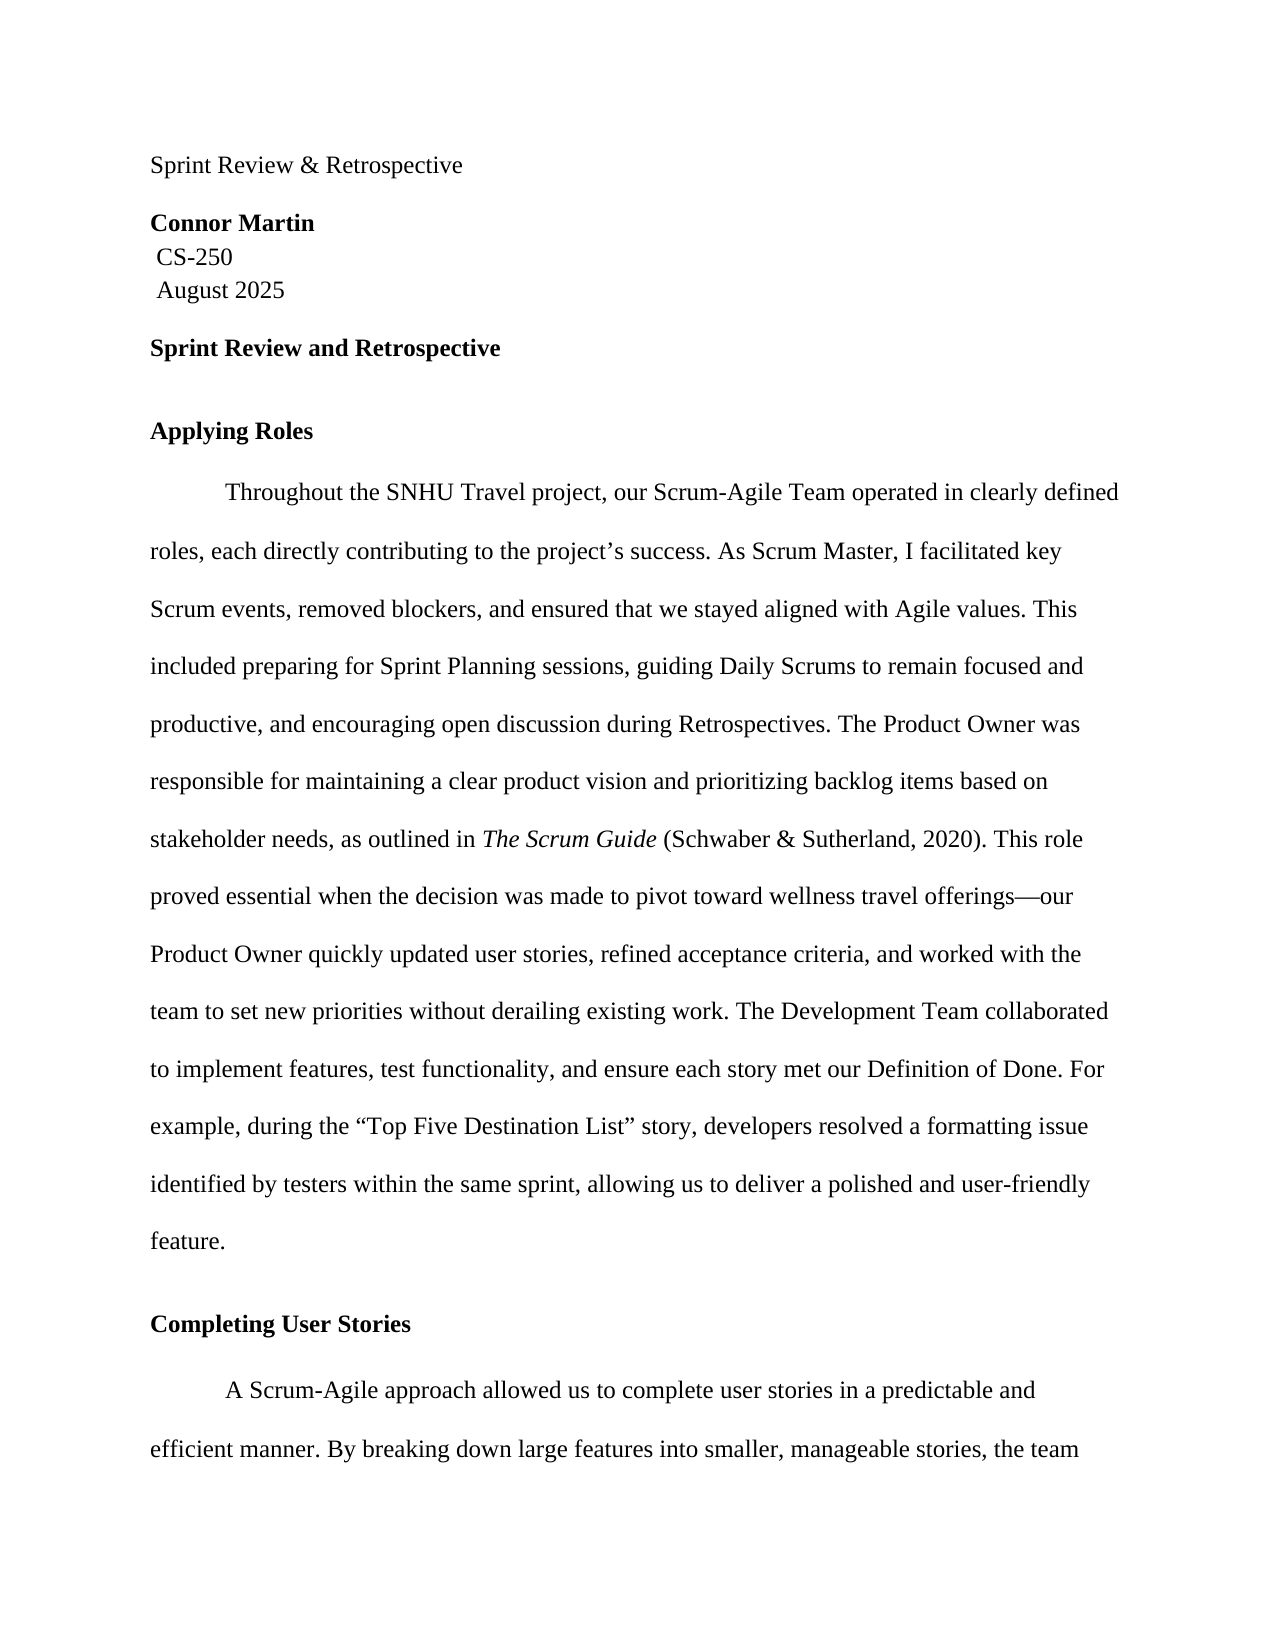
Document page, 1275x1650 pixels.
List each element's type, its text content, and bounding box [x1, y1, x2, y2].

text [150, 1309, 1125, 1463]
text Sprint Review & Retrospective [150, 150, 1125, 179]
text Sprint Review and Retrospective [150, 333, 1125, 362]
text Connor Martin CS-250 August 2025 [150, 208, 1125, 304]
text Applying Roles Throughout the SNHU Travel project, our Scrum-Agile Team operated in clearly defined roles, each directly contributing to the project’s success. As Scrum Master, I facilitated key Scrum events, removed blockers, and ensured that we stayed aligned with Agile values. This included preparing for Sprint Planning sessions, guiding Daily Scrums to remain focused and productive, and encouraging open discussion during Retrospectives. The Product Owner was responsible for maintaining a clear product vision and prioritizing backlog items based on stakeholder needs, as outlined in The Scrum Guide (Schwaber & Sutherland, 2020). This role proved essential when the decision was made to pivot toward wellness travel offerings—our Product Owner quickly updated user stories, refined acceptance criteria, and worked with the team to set new priorities without derailing existing work. The Development Team collaborated to implement features, test functionality, and ensure each story met our Definition of Done. For example, during the “Top Five Destination List” story, developers resolved a formatting issue identified by testers within the same sprint, allowing us to deliver a polished and user-friendly feature. [150, 416, 1125, 1255]
